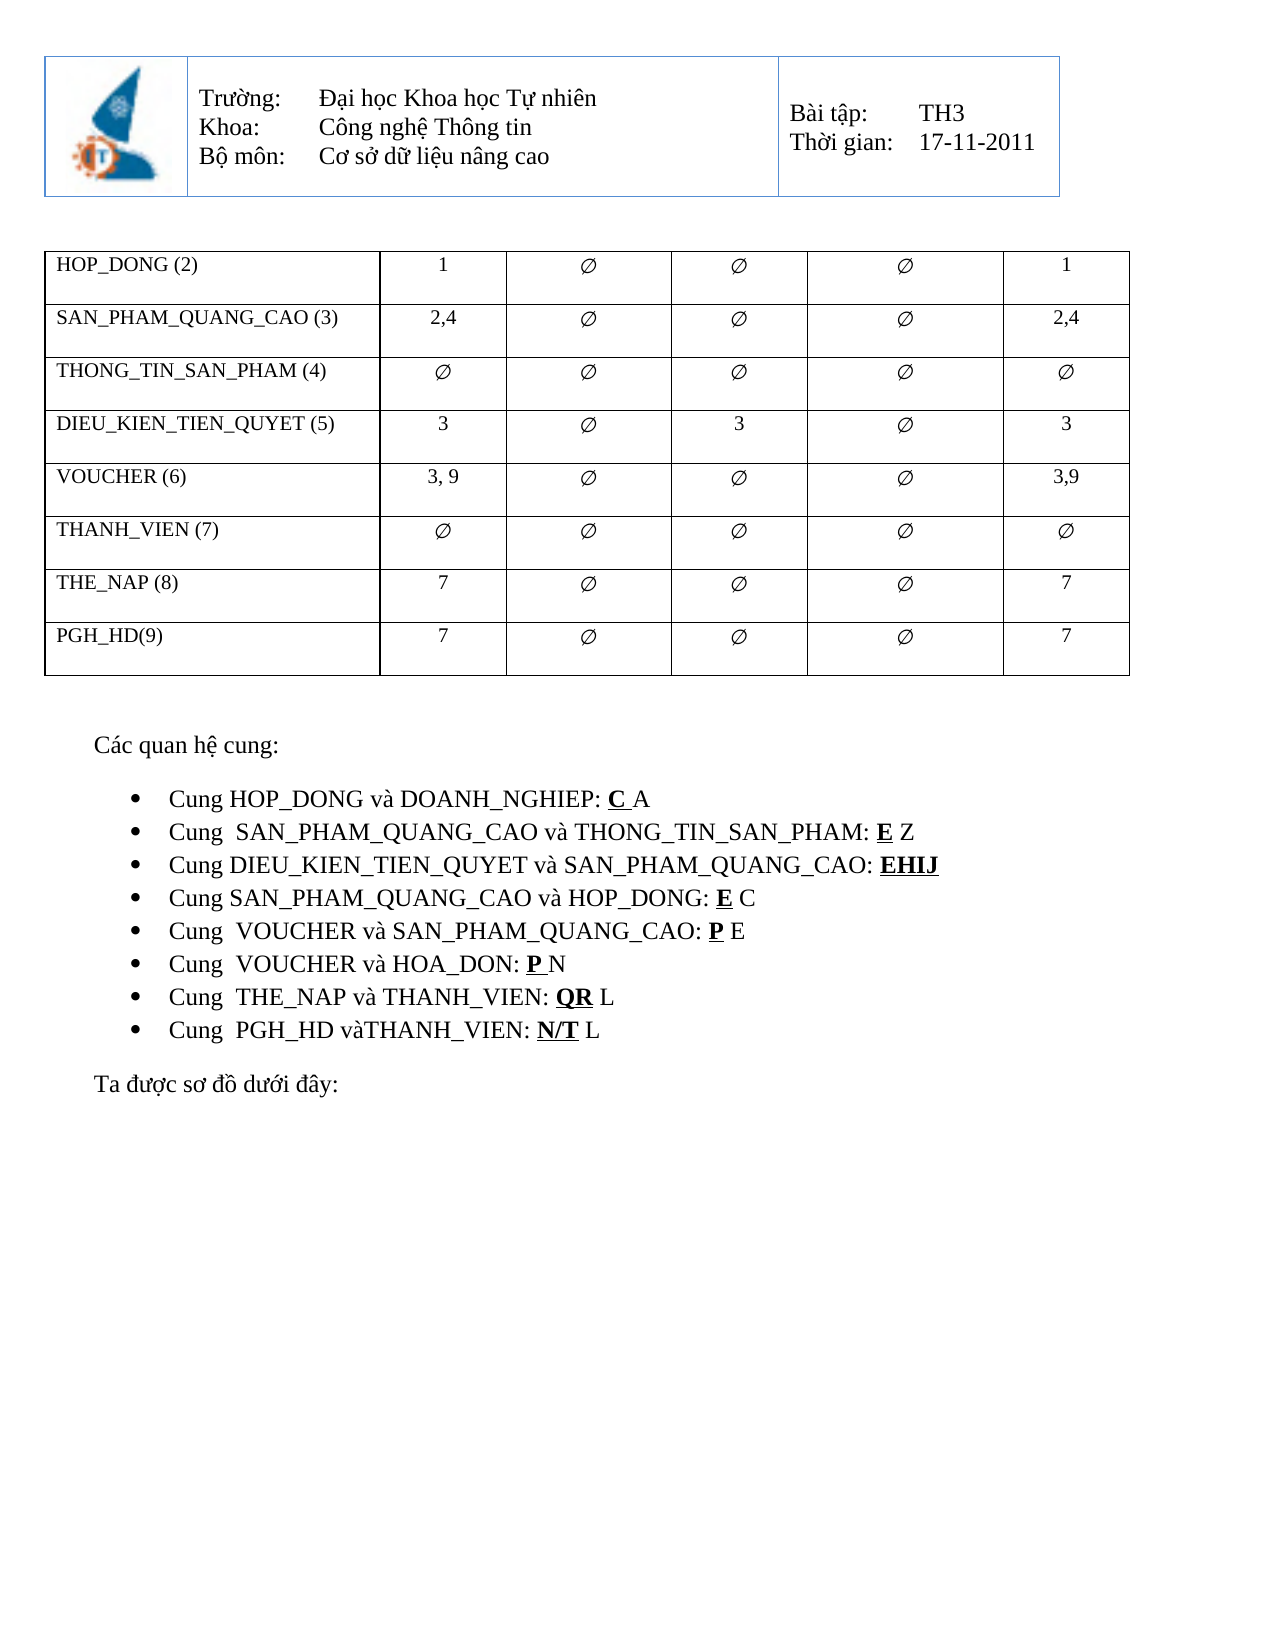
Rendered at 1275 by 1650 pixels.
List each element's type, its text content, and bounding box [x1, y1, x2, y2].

table_cell 7 [1004, 623, 1129, 675]
table_cell [507, 358, 671, 410]
table_cell [672, 517, 807, 569]
table_cell [808, 464, 1003, 516]
table_cell [507, 305, 671, 357]
table_cell [808, 517, 1003, 569]
table_cell 1 [381, 252, 506, 304]
table_cell [507, 623, 671, 675]
table_cell [672, 464, 807, 516]
list Cung SAN_PHAM_QUANG_CAO và HOP_DONG: E C [131, 883, 1219, 911]
table_cell 2,4 [381, 305, 506, 357]
table_cell [507, 464, 671, 516]
table_cell [1004, 517, 1129, 569]
table_cell 7 [1004, 570, 1129, 622]
table_cell [672, 252, 807, 304]
table_cell [672, 358, 807, 410]
table_cell [507, 570, 671, 622]
table_cell SAN_PHAM_QUANG_CAO (3) [46, 305, 379, 357]
table_cell 7 [381, 570, 506, 622]
table_cell THANH_VIEN (7) [46, 517, 379, 569]
table_cell THE_NAP (8) [46, 570, 379, 622]
table_cell [672, 623, 807, 675]
list Cung VOUCHER và HOA_DON: P N [131, 949, 1219, 977]
table_cell [507, 252, 671, 304]
list Cung PGH_HD vàTHANH_VIEN: N/T L [131, 1015, 1219, 1043]
table_cell DIEU_KIEN_TIEN_QUYET (5) [46, 411, 379, 463]
table_cell PGH_HD(9) [46, 623, 379, 675]
list Cung DIEU_KIEN_TIEN_QUYET và SAN_PHAM_QUANG_CAO: EHIJ [131, 850, 1219, 878]
table_cell 3 [672, 411, 807, 463]
table_cell [507, 411, 671, 463]
table_cell [808, 358, 1003, 410]
picture [65, 59, 172, 193]
table_cell VOUCHER (6) [46, 464, 379, 516]
table_cell [507, 517, 671, 569]
table_cell [672, 305, 807, 357]
list Cung VOUCHER và SAN_PHAM_QUANG_CAO: P E [131, 916, 1219, 944]
table_cell THONG_TIN_SAN_PHAM (4) [46, 358, 379, 410]
table_cell [808, 570, 1003, 622]
table_cell 7 [381, 623, 506, 675]
table_cell 1 [1004, 252, 1129, 304]
table_cell [808, 623, 1003, 675]
table_cell 3,9 [1004, 464, 1129, 516]
list Cung SAN_PHAM_QUANG_CAO và THONG_TIN_SAN_PHAM: E Z [131, 817, 1219, 845]
table_cell [672, 570, 807, 622]
table_cell [381, 517, 506, 569]
list Cung THE_NAP và THANH_VIEN: QR L [131, 982, 1219, 1011]
table_cell [808, 252, 1003, 304]
text Các quan hệ cung: [94, 730, 1219, 758]
table_cell [808, 305, 1003, 357]
table_cell HOP_DONG (2) [46, 252, 379, 304]
table_cell [808, 411, 1003, 463]
table_cell 2,4 [1004, 305, 1129, 357]
table_cell 3 [381, 411, 506, 463]
list Cung HOP_DONG và DOANH_NGHIEP: C A [131, 784, 1219, 812]
table_cell 3, 9 [381, 464, 506, 516]
text Ta được sơ đồ dưới đây: [94, 1069, 1219, 1097]
table_cell 3 [1004, 411, 1129, 463]
table_cell [1004, 358, 1129, 410]
table_cell [381, 358, 506, 410]
